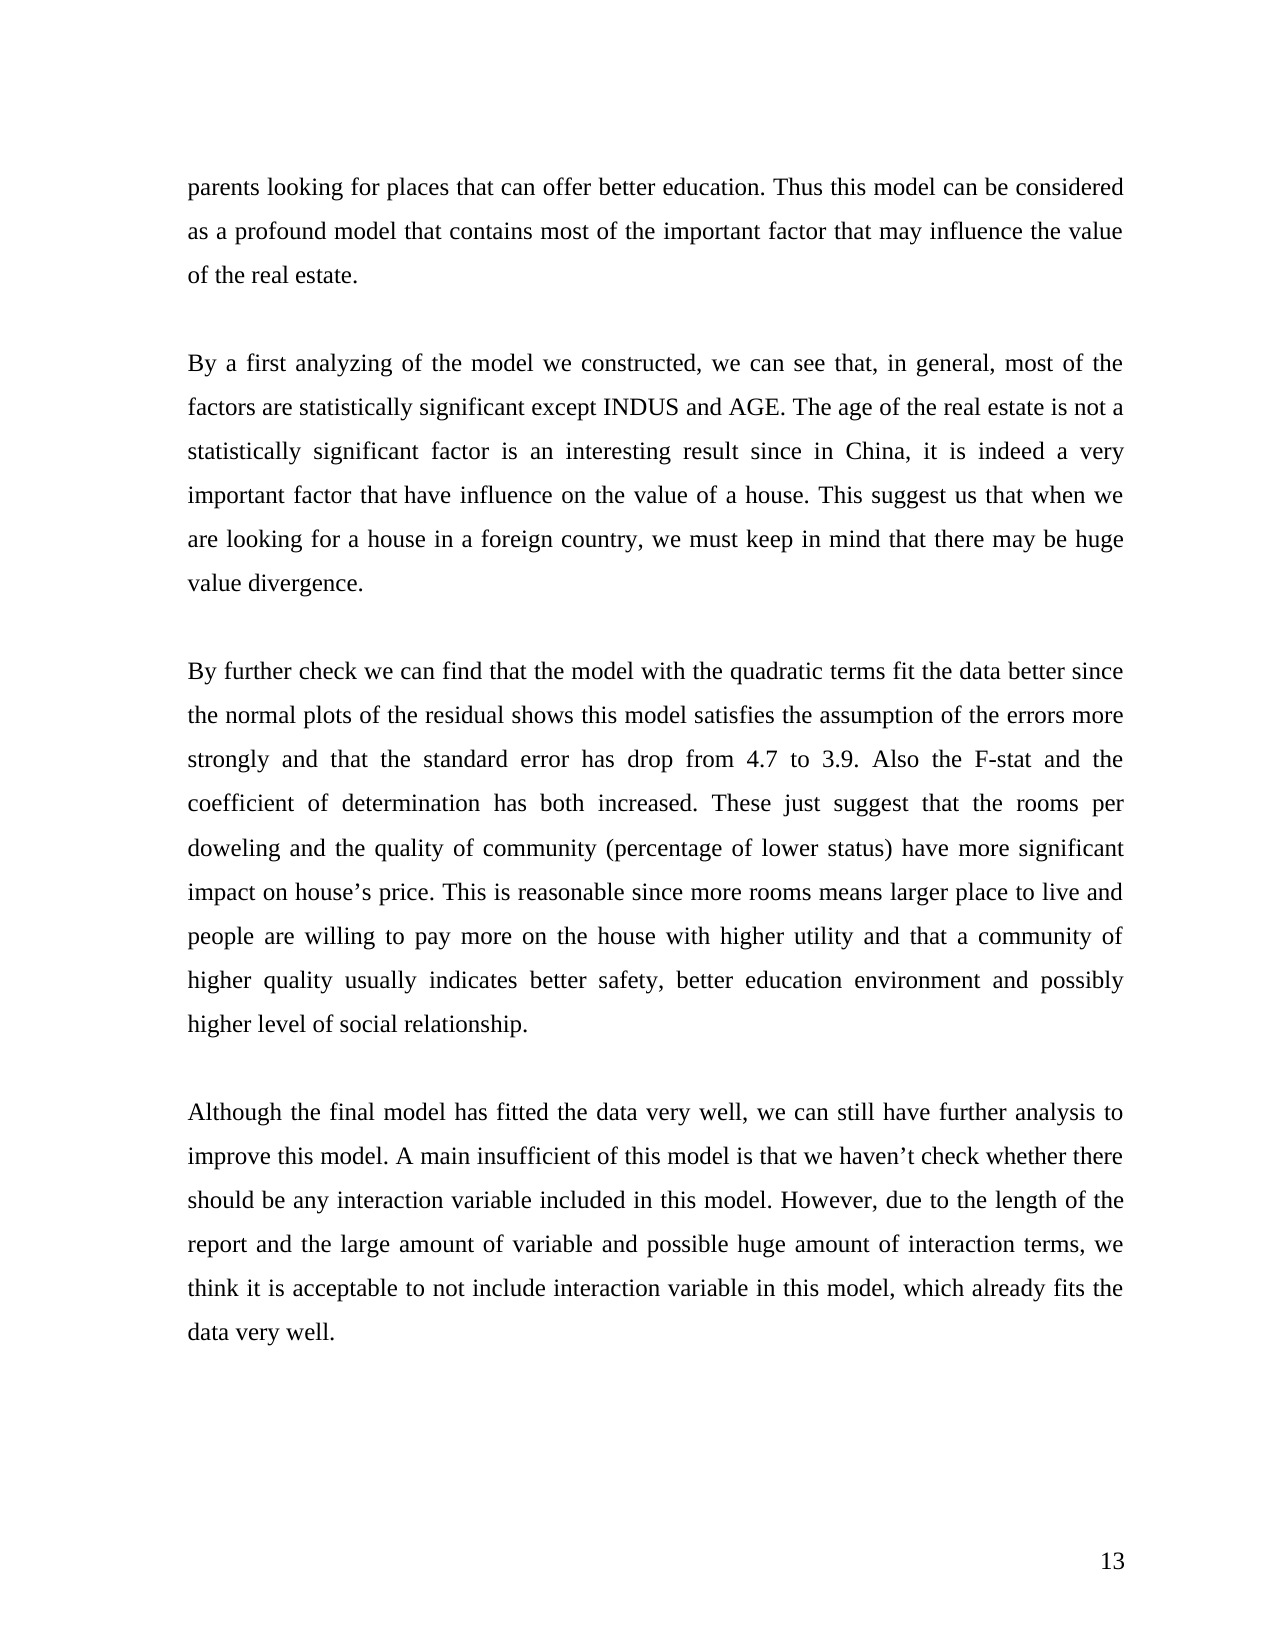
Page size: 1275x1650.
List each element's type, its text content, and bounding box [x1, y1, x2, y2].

text Although the final model has fitted the data very well, we can still have further analysis to improve this model. A main insufficient of this model is that we haven’t check whether there should be any interaction variable included in this model. However, due to the length of the report and the large amount of variable and possible huge amount of interaction terms, we think it is acceptable to not include interaction variable in this model, which already fits the data very well. [187, 1089, 1125, 1354]
text By further check we can find that the model with the quadratic terms fit the data better since the normal plots of the residual shows this model satisfies the assumption of the errors more strongly and that the standard error has drop from 4.7 to 3.9. Also the F-stat and the coefficient of determination has both increased. These just suggest that the rooms per doweling and the quality of community (percentage of lower status) have more significant impact on house’s price. This is reasonable since more rooms means larger place to live and people are willing to pay more on the house with higher utility and that a community of higher quality usually indicates better safety, better education environment and possibly higher level of social relationship. [187, 649, 1125, 1045]
text By a first analyzing of the model we constructed, we can see that, in general, most of the factors are statistically significant except INDUS and AGE. The age of the real estate is not a statistically significant factor is an interesting result since in China, it is indeed a very important factor that have influence on the value of a house. This suggest us that when we are looking for a house in a foreign country, we must keep in mind that there may be huge value divergence. [187, 340, 1125, 605]
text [187, 164, 1125, 296]
